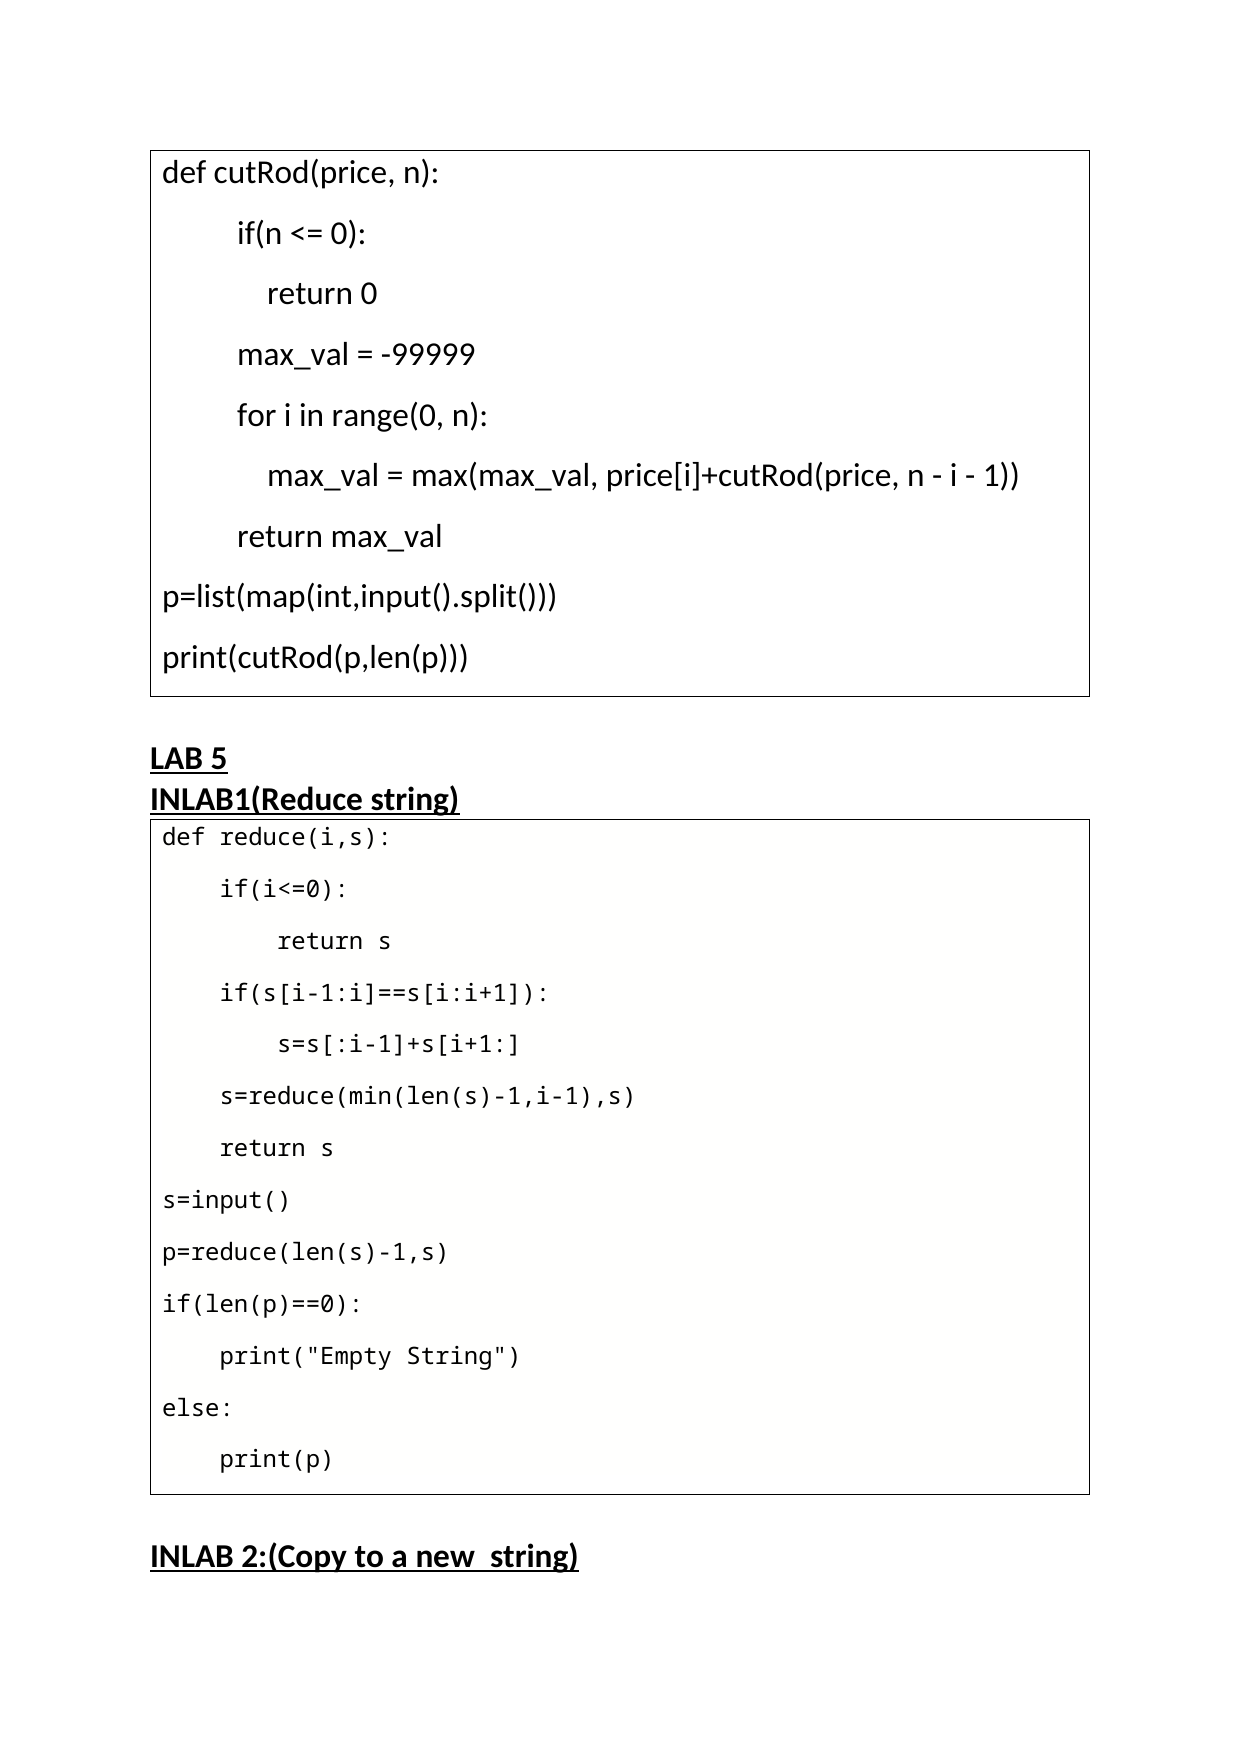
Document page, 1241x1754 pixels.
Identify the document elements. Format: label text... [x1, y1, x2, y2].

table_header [151, 151, 1089, 696]
table_header def reduce(i,s): if(i<=0): return s if(s[i-1:i]==s[i:i+1]): s=s[:i-1]+s[i+1:] s=reduce(min(len(s)-1,i-1),s) return s s=input() p=reduce(len(s)-1,s) if(len(p)==0): print("Empty String") else: print(p) [151, 820, 1089, 1494]
text INLAB 2:(Copy to a new string) [150, 1535, 1090, 1576]
text INLAB1(Reduce string) [150, 778, 1090, 819]
text LAB 5 [150, 737, 1090, 778]
